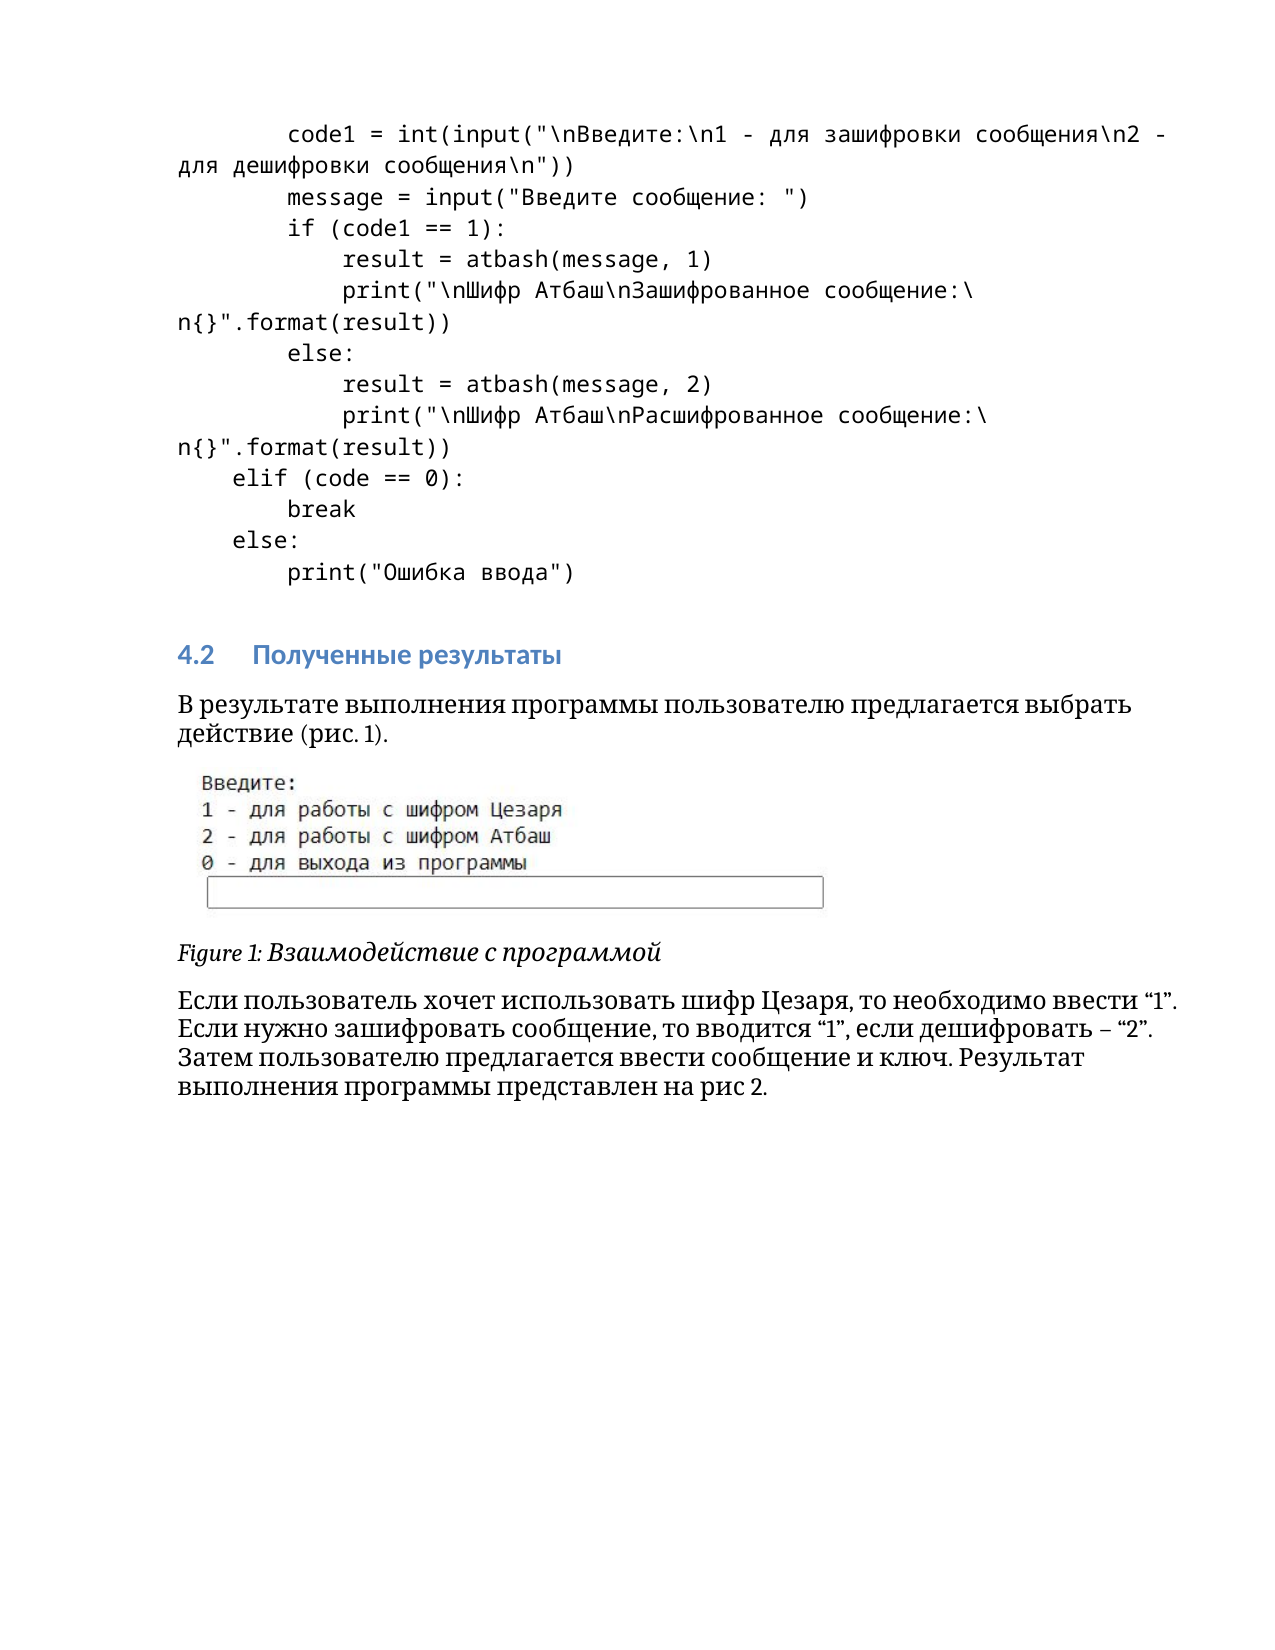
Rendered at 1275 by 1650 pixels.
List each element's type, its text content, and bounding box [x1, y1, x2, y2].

picture [177, 767, 844, 919]
subtitle 4.2 Полученные результаты [177, 636, 1186, 672]
text Figure 1: Взаимодействие с программой [177, 939, 1186, 968]
text В результате выполнения программы пользователю предлагается выбрать действие (рис. 1). [177, 691, 1186, 748]
text Если пользователь хочет использовать шифр Цезаря, то необходимо ввести “1”. Если нужно зашифровать сообщение, то вводится “1”, если дешифровать – “2”. Затем пользователю предлагается ввести сообщение и ключ. Результат выполнения программы представлен на рис 2. [177, 987, 1186, 1102]
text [177, 118, 1186, 616]
